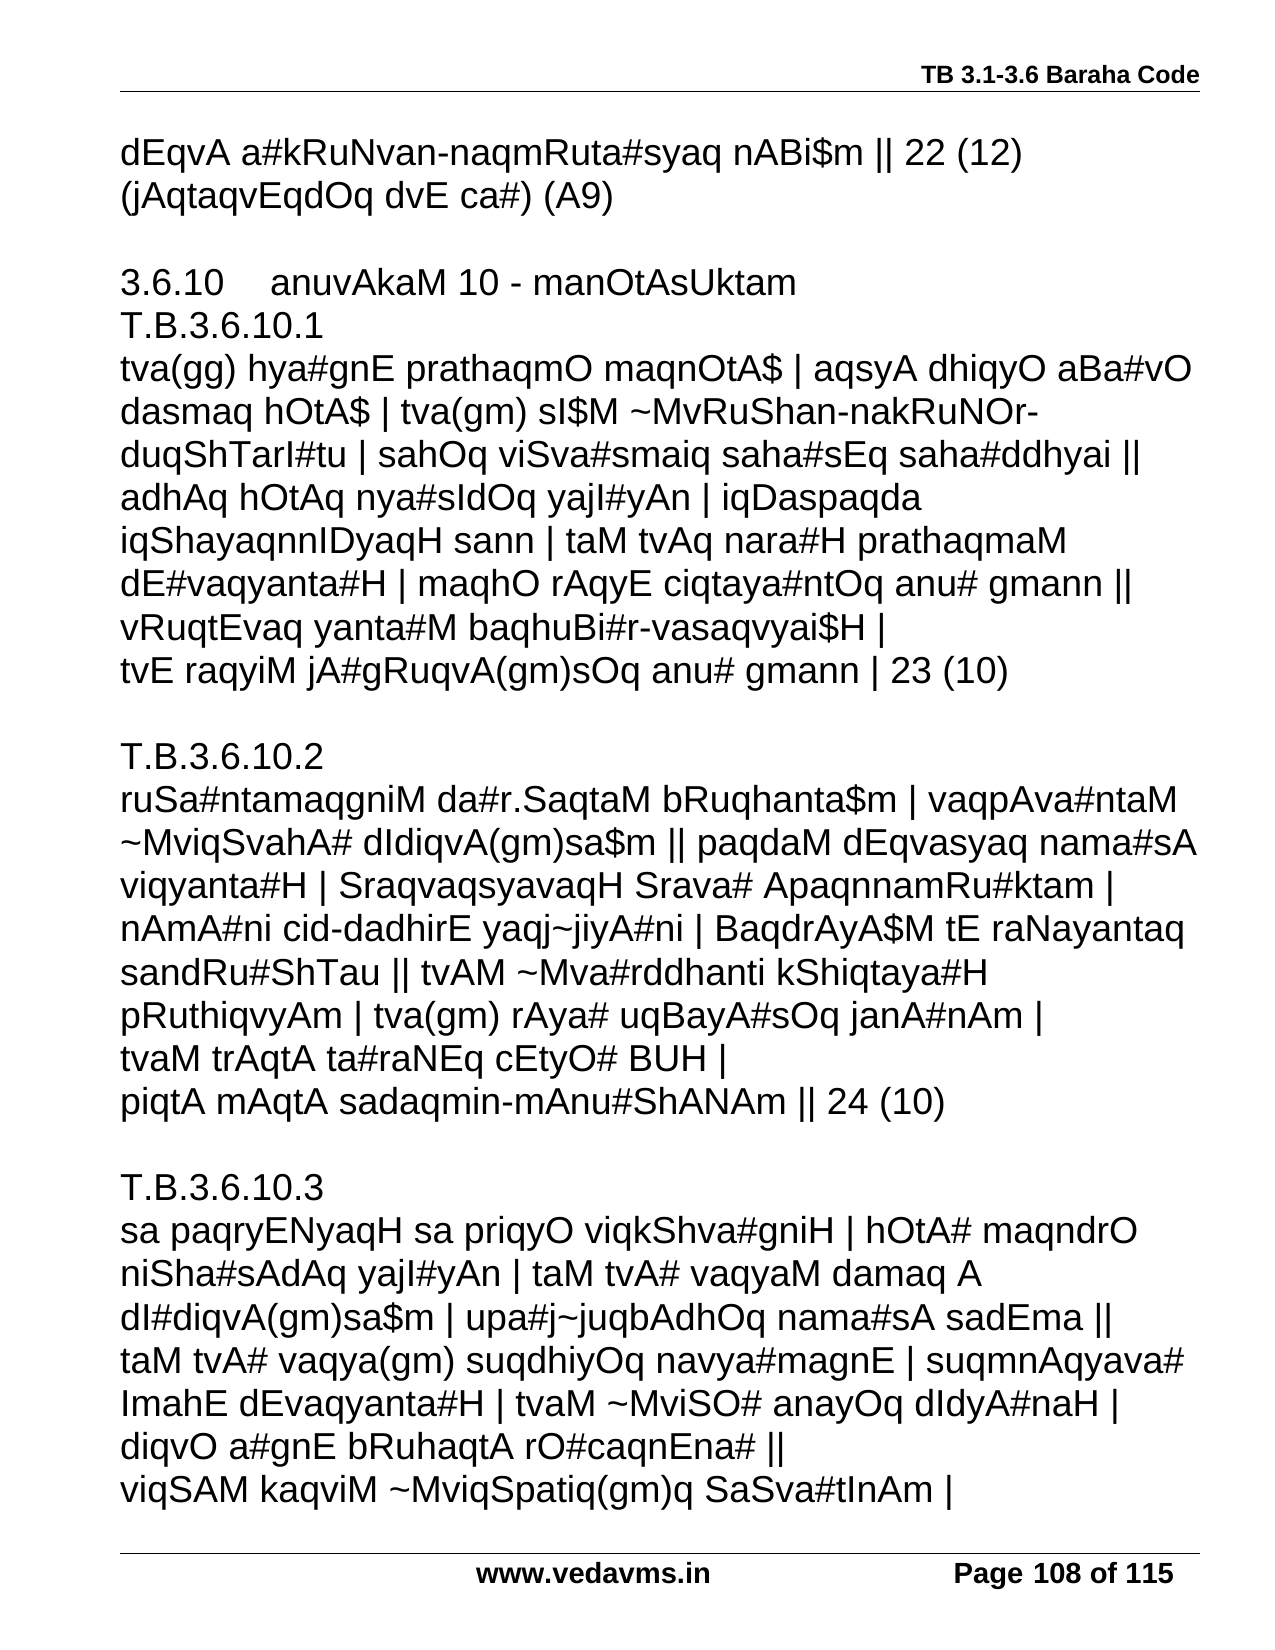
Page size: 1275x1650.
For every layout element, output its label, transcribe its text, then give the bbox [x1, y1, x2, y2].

text viqSAM kaqviM ~MviqSpatiq(gm)q SaSva#tInAm | [120, 1467, 1200, 1510]
text piqtA mAqtA sadaqmin-mAnu#ShANAm || 24 (10) [120, 1079, 1200, 1122]
text taM tvA# vaqya(gm) suqdhiyOq navya#magnE | suqmnAqyava# ImahE dEvaqyanta#H | tvaM ~MviSO# anayOq dIdyA#naH | diqvO a#gnE bRuhaqtA rO#caqnEna# || [120, 1338, 1200, 1467]
text dEqvA a#kRuNvan-naqmRuta#syaq nABi$m || 22 (12) [120, 130, 1200, 173]
text T.B.3.6.10.1 [120, 303, 1200, 346]
text sa paqryENyaqH sa priqyO viqkShva#gniH | hOtA# maqndrO niSha#sAdAq yajI#yAn | taM tvA# vaqyaM damaq A dI#diqvA(gm)sa$m | upa#j~juqbAdhOq nama#sA sadEma || [120, 1208, 1200, 1338]
text 3.6.10 anuvAkaM 10 - manOtAsUktam [120, 260, 1200, 303]
text (jAqtaqvEqdOq dvE ca#) (A9) [120, 173, 1200, 217]
text T.B.3.6.10.3 [120, 1165, 1200, 1208]
text nAmA#ni cid-dadhirE yaqj~jiyA#ni | BaqdrAyA$M tE raNayantaq sandRu#ShTau || tvAM ~Mva#rddhanti kShiqtaya#H pRuthiqvyAm | tva(gm) rAya# uqBayA#sOq janA#nAm | [120, 907, 1200, 1036]
text tva(gg) hya#gnE prathaqmO maqnOtA$ | aqsyA dhiqyO aBa#vO dasmaq hOtA$ | tva(gm) sI$M ~MvRuShan-nakRuNOr-duqShTarI#tu | sahOq viSva#smaiq saha#sEq saha#ddhyai || adhAq hOtAq nya#sIdOq yajI#yAn | iqDaspaqda iqShayaqnnIDyaqH sann | taM tvAq nara#H prathaqmaM dE#vaqyanta#H | maqhO rAqyE ciqtaya#ntOq anu# gmann || vRuqtEvaq yanta#M baqhuBi#r-vasaqvyai$H | [120, 346, 1200, 648]
text T.B.3.6.10.2 [120, 734, 1200, 777]
text tvaM trAqtA ta#raNEq cEtyO# BUH | [120, 1036, 1200, 1079]
text tvE raqyiM jA#gRuqvA(gm)sOq anu# gmann | 23 (10) [120, 648, 1200, 691]
text ruSa#ntamaqgniM da#r.SaqtaM bRuqhanta$m | vaqpAva#ntaM ~MviqSvahA# dIdiqvA(gm)sa$m || paqdaM dEqvasyaq nama#sA viqyanta#H | SraqvaqsyavaqH Srava# ApaqnnamRu#ktam | [120, 777, 1200, 907]
